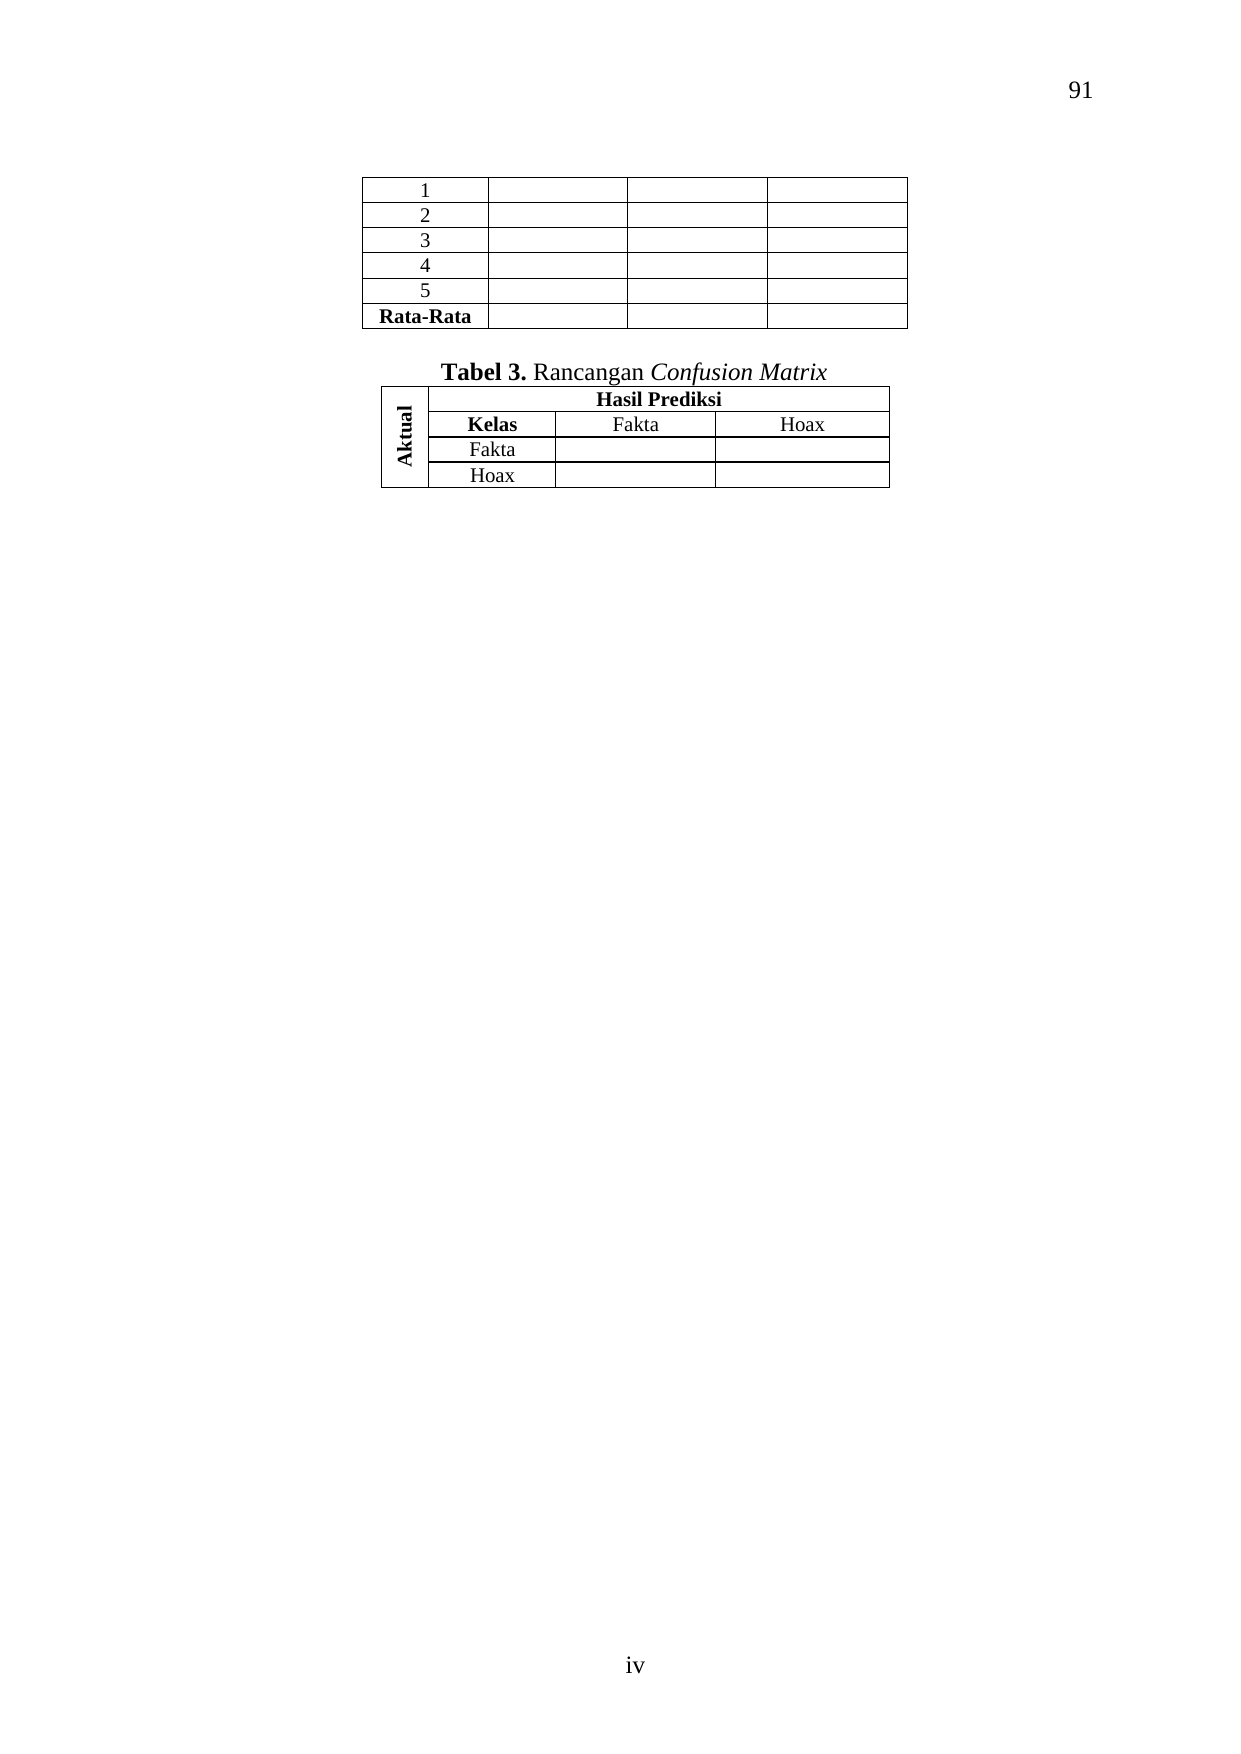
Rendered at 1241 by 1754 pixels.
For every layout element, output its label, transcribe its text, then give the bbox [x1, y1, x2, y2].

table_cell [489, 279, 627, 302]
table_cell [489, 203, 627, 227]
table_cell [628, 253, 767, 277]
table_cell [716, 463, 889, 487]
table_cell [628, 279, 767, 302]
table_cell [489, 178, 627, 202]
table_cell [768, 279, 907, 302]
table_cell [628, 304, 767, 328]
table_cell [489, 228, 627, 252]
table_cell Rata-Rata [363, 304, 488, 328]
table_cell [489, 253, 627, 277]
table_cell [628, 203, 767, 227]
table_header Hasil Prediksi [429, 387, 889, 411]
table_header Aktual [382, 387, 428, 487]
table_cell [556, 438, 715, 461]
table_cell Fakta [429, 438, 555, 461]
table_cell [768, 178, 907, 202]
table_cell [628, 178, 767, 202]
table_cell [768, 304, 907, 328]
table_cell [768, 203, 907, 227]
table_cell 4 [363, 253, 488, 277]
table_cell Fakta [556, 412, 715, 436]
table_cell Kelas [429, 412, 555, 436]
table_cell Hoax [716, 412, 889, 436]
table_cell 3 [363, 228, 488, 252]
table_cell [768, 228, 907, 252]
table_cell [768, 253, 907, 277]
table_cell Hoax [429, 463, 555, 487]
table_cell 2 [363, 203, 488, 227]
table_cell [489, 304, 627, 328]
table_cell 5 [363, 279, 488, 302]
table_cell 1 [363, 178, 488, 202]
table_cell [556, 463, 715, 487]
table_cell [628, 228, 767, 252]
table_cell [716, 438, 889, 461]
text Tabel 3. Rancangan Confusion Matrix [177, 357, 1093, 386]
